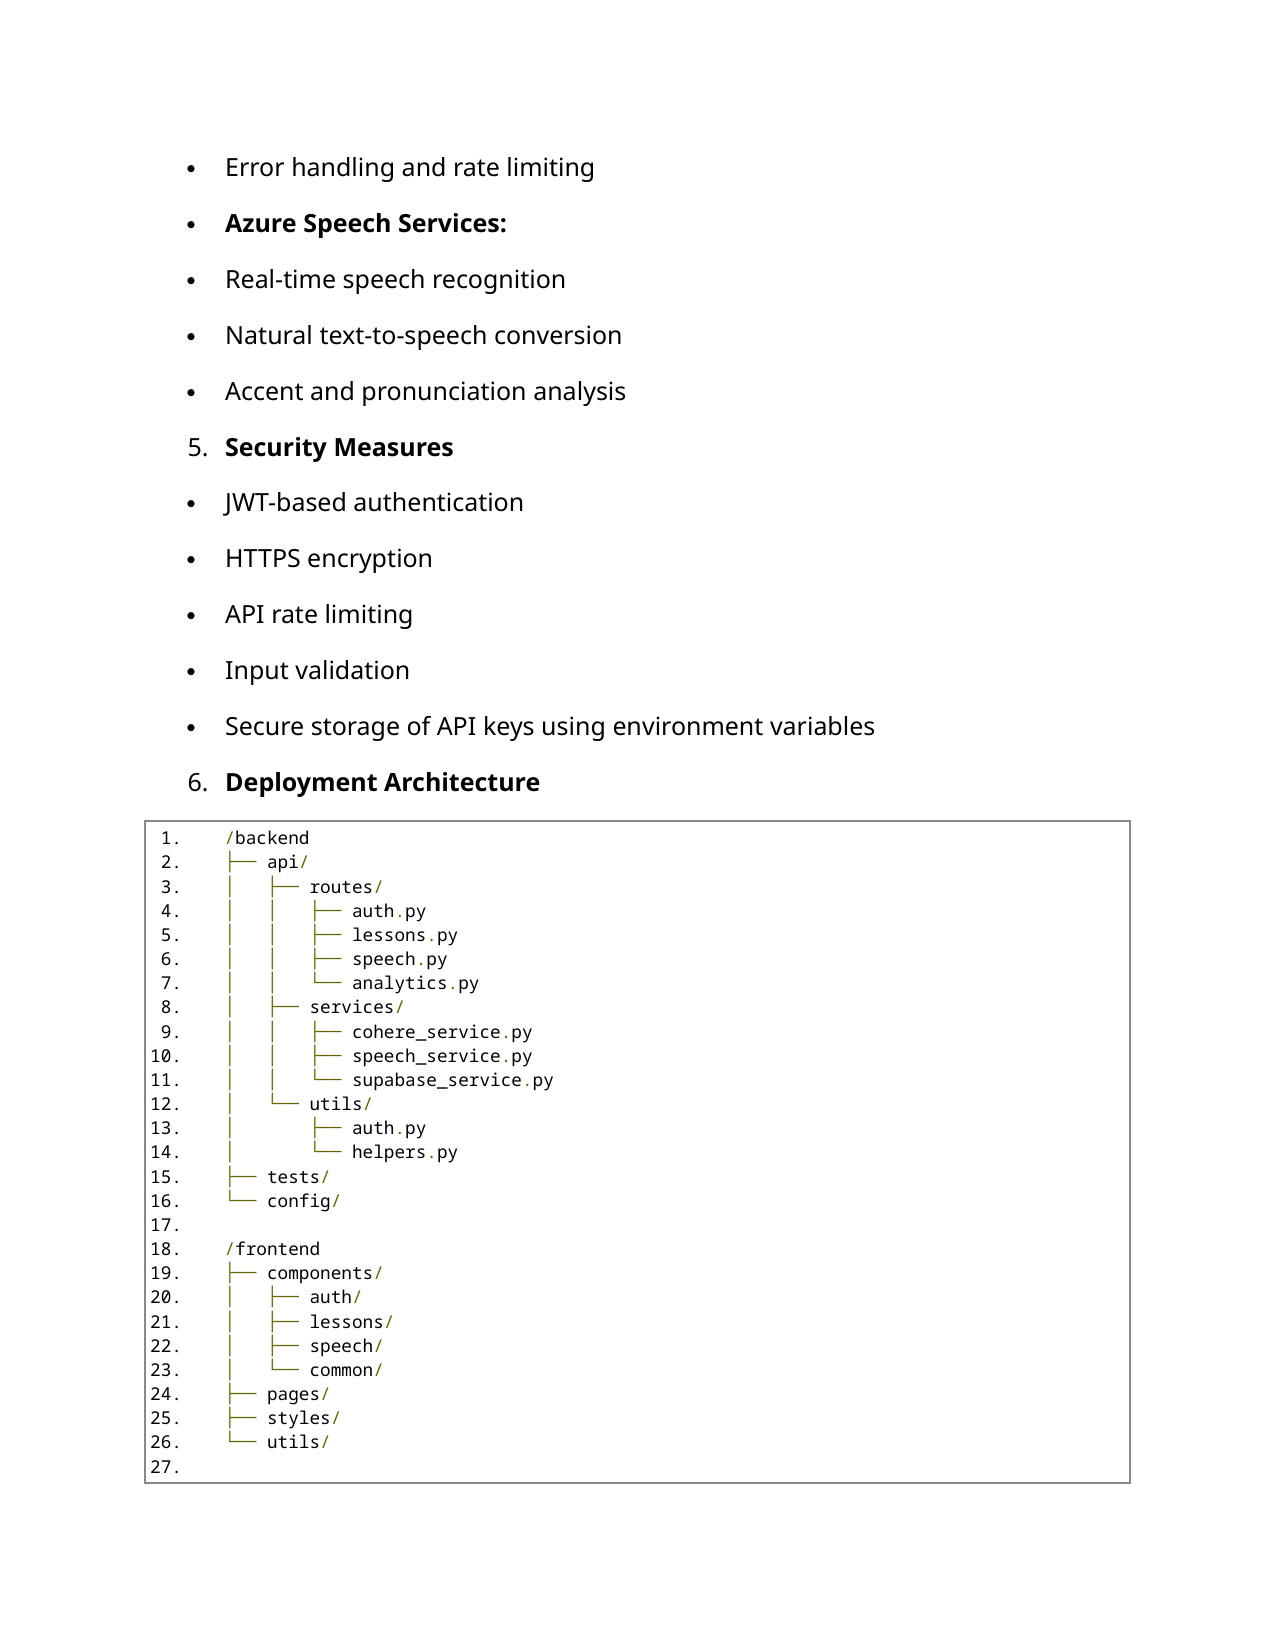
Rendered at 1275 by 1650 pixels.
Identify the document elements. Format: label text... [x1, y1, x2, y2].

text 15. ├── tests/ [150, 1164, 1125, 1188]
list Natural text-to-speech conversion [187, 317, 1125, 352]
text 25. ├── styles/ [150, 1406, 1125, 1430]
text 2. ├── api/ [150, 850, 1125, 874]
list Accent and pronunciation analysis [187, 373, 1125, 407]
text 23. │ └── common/ [150, 1357, 1125, 1382]
text 11. │ │ └── supabase_service.py [150, 1067, 1125, 1092]
text 6. │ │ ├── speech.py [150, 947, 1125, 971]
text 1. /backend [146, 822, 1129, 850]
text 19. ├── components/ [150, 1261, 1125, 1285]
text 4. │ │ ├── auth.py [150, 898, 1125, 922]
list Error handling and rate limiting [187, 150, 1125, 184]
list JWT-based authentication [187, 485, 1125, 519]
text 18. /frontend [150, 1237, 1125, 1261]
text 26. └── utils/ [150, 1430, 1125, 1448]
list Azure Speech Services: [187, 206, 1125, 240]
text 24. ├── pages/ [150, 1382, 1125, 1406]
text 8. │ ├── services/ [150, 995, 1125, 1019]
list Input validation [187, 652, 1125, 687]
text 17. [150, 1212, 1125, 1237]
list HTTPS encryption [187, 541, 1125, 575]
list Secure storage of API keys using environment variables [187, 708, 1125, 742]
text 9. │ │ ├── cohere_service.py [150, 1019, 1125, 1043]
text 16. └── config/ [150, 1188, 1125, 1212]
list API rate limiting [187, 597, 1125, 631]
text 22. │ ├── speech/ [150, 1333, 1125, 1357]
text 5. │ │ ├── lessons.py [150, 922, 1125, 947]
text 7. │ │ └── analytics.py [150, 971, 1125, 995]
list Security Measures [187, 429, 1125, 463]
list Real-time speech recognition [187, 262, 1125, 296]
text 21. │ ├── lessons/ [150, 1309, 1125, 1333]
text 27. [146, 1448, 1129, 1482]
text 3. │ ├── routes/ [150, 874, 1125, 898]
text 12. │ └── utils/ [150, 1092, 1125, 1116]
text 14. │ └── helpers.py [150, 1140, 1125, 1164]
text 13. │ ├── auth.py [150, 1116, 1125, 1140]
text 20. │ ├── auth/ [150, 1285, 1125, 1309]
text 10. │ │ ├── speech_service.py [150, 1043, 1125, 1067]
list Deployment Architecture [187, 764, 1125, 798]
